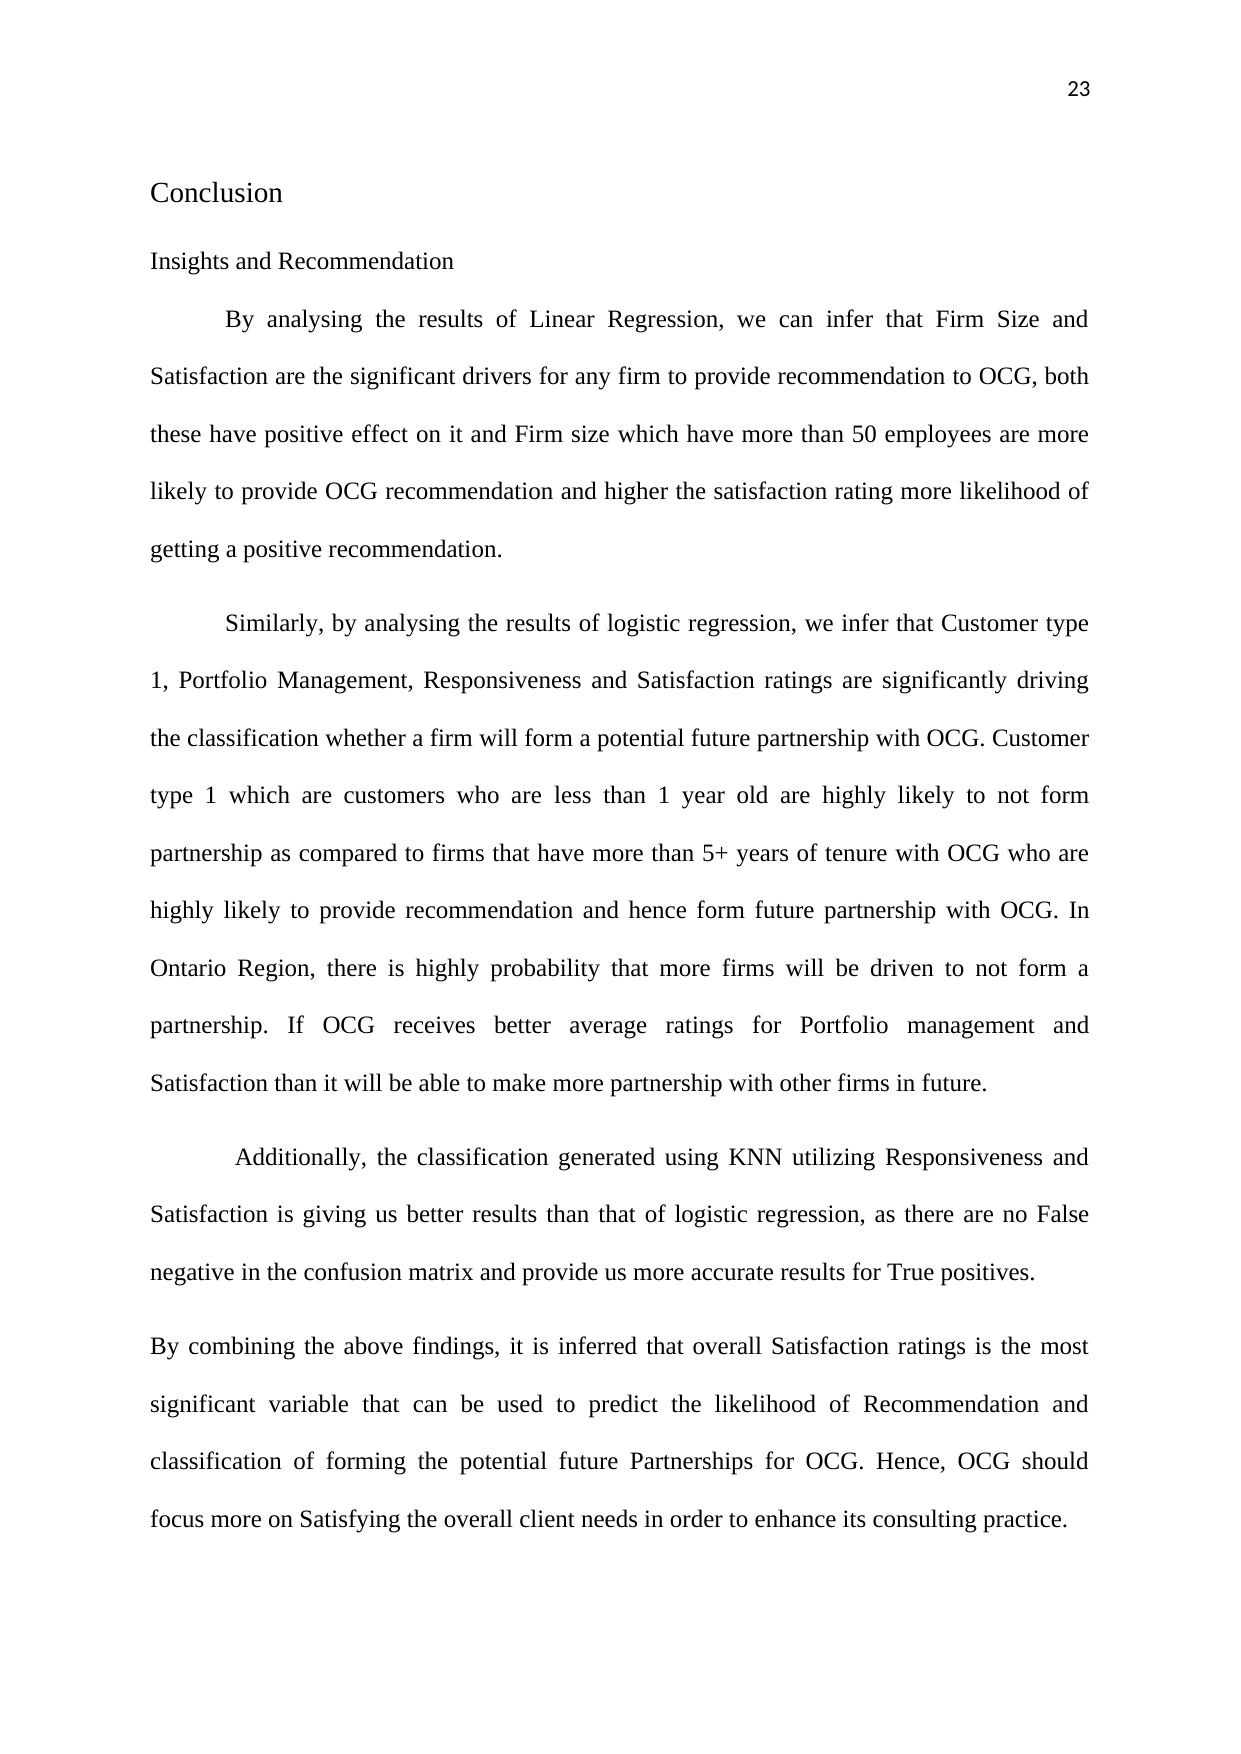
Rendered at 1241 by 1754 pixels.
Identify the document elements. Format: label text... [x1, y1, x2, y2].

text Similarly, by analysing the results of logistic regression, we infer that Customer type 1, Portfolio Management, Responsiveness and Satisfaction ratings are significantly driving the classification whether a firm will form a potential future partnership with OCG. Customer type 1 which are customers who are less than 1 year old are highly likely to not form partnership as compared to firms that have more than 5+ years of tenure with OCG who are highly likely to provide recommendation and hence form future partnership with OCG. In Ontario Region, there is highly probability that more firms will be driven to not form a partnership. If OCG receives better average ratings for Portfolio management and Satisfaction than it will be able to make more partnership with other firms in future. [150, 608, 1090, 1097]
text By combining the above findings, it is inferred that overall Satisfaction ratings is the most significant variable that can be used to predict the likelihood of Recommendation and classification of forming the potential future Partnerships for OCG. Hence, OCG should focus more on Satisfying the overall client needs in order to enhance its consulting practice. [150, 1331, 1090, 1532]
text By analysing the results of Linear Regression, we can infer that Firm Size and Satisfaction are the significant drivers for any firm to provide recommendation to OCG, both these have positive effect on it and Firm size which have more than 50 employees are more likely to provide OCG recommendation and higher the satisfaction rating more likelihood of getting a positive recommendation. [150, 304, 1090, 562]
subtitle Insights and Recommendation [150, 246, 1090, 275]
subtitle Conclusion [150, 175, 1090, 208]
text Additionally, the classification generated using KNN utilizing Responsiveness and Satisfaction is giving us better results than that of logistic regression, as there are no False negative in the confusion matrix and provide us more accurate results for True positives. [150, 1142, 1090, 1286]
